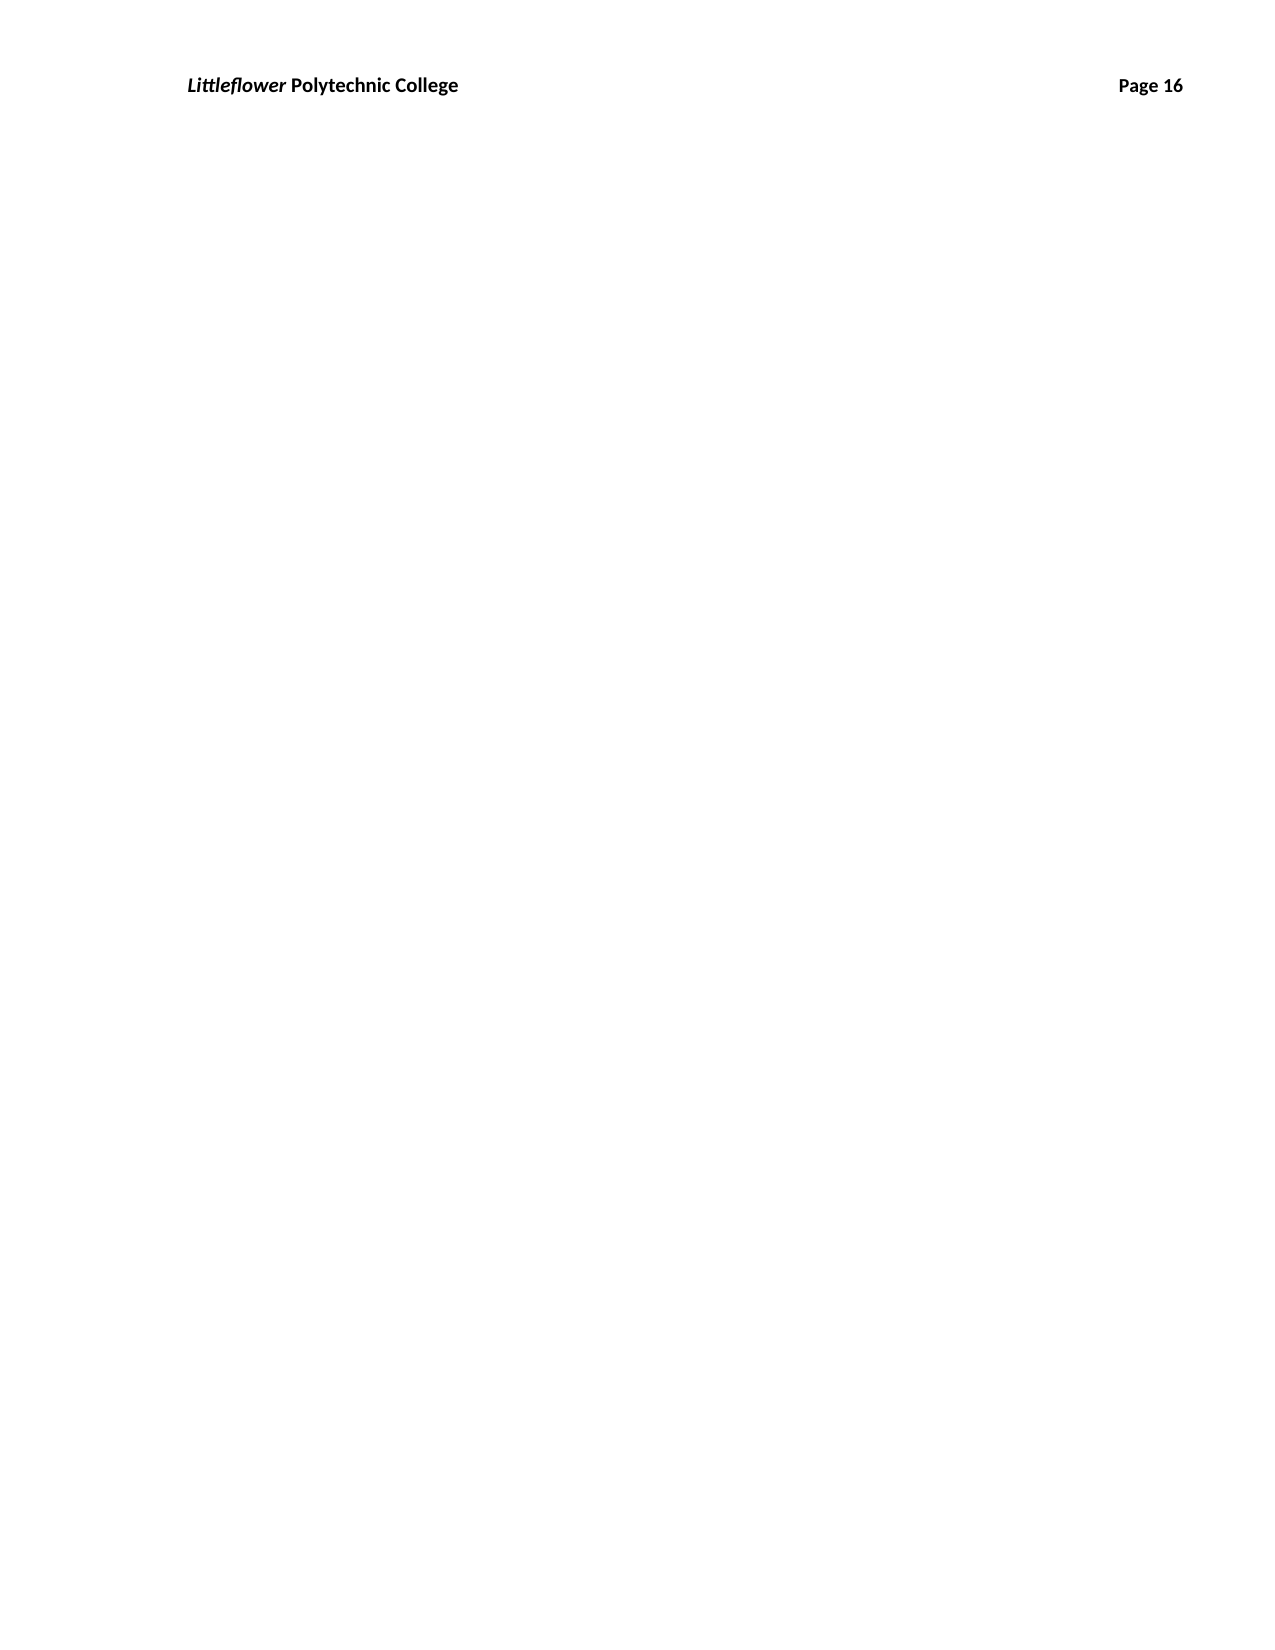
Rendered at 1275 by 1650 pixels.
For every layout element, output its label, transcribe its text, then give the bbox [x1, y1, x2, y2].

text Littleflower Polytechnic College Page 16 [187, 72, 1219, 98]
